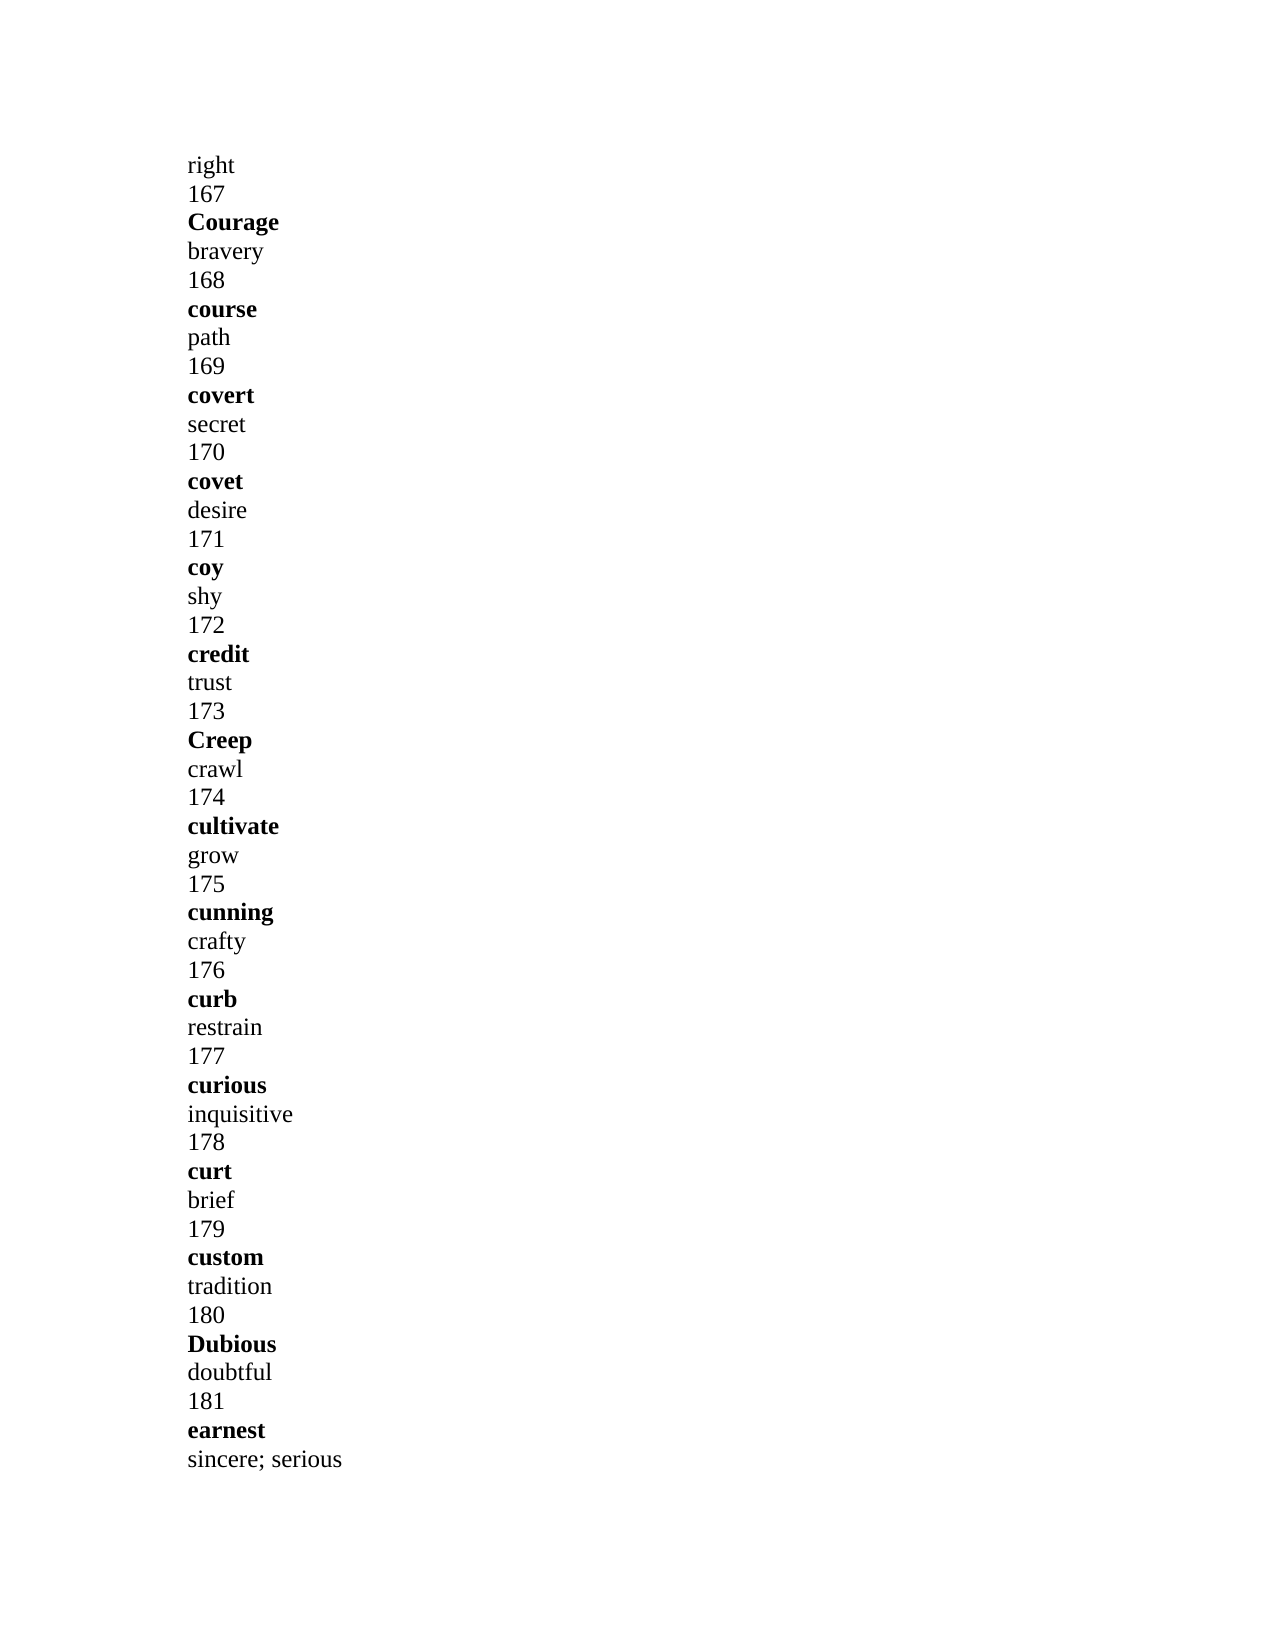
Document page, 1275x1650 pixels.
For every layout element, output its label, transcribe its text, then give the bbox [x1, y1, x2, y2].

text credit [187, 639, 1087, 667]
text trust [187, 667, 1087, 696]
text 180 [187, 1300, 1087, 1329]
text curb [187, 984, 1087, 1012]
text secret [187, 409, 1087, 437]
text desire [187, 495, 1087, 524]
text brief [187, 1185, 1087, 1214]
text 176 [187, 955, 1087, 984]
text custom [187, 1242, 1087, 1271]
text doubtful [187, 1357, 1087, 1386]
text 179 [187, 1214, 1087, 1242]
text crawl [187, 754, 1087, 782]
text 174 [187, 782, 1087, 811]
text covert [187, 380, 1087, 409]
text 171 [187, 524, 1087, 552]
text crafty [187, 926, 1087, 955]
text 173 [187, 696, 1087, 725]
text restrain [187, 1012, 1087, 1041]
text grow [187, 840, 1087, 869]
text shy [187, 581, 1087, 610]
text 177 [187, 1041, 1087, 1070]
text Dubious [187, 1329, 1087, 1357]
text 181 [187, 1386, 1087, 1415]
text 175 [187, 869, 1087, 897]
text bravery [187, 236, 1087, 265]
text earnest [187, 1415, 1087, 1444]
text cunning [187, 897, 1087, 926]
text 169 [187, 351, 1087, 380]
text Courage [187, 207, 1087, 236]
text 178 [187, 1127, 1087, 1156]
text cultivate [187, 811, 1087, 840]
text 170 [187, 437, 1087, 466]
text 172 [187, 610, 1087, 639]
text tradition [187, 1271, 1087, 1300]
text course [187, 294, 1087, 322]
text 168 [187, 265, 1087, 294]
text inquisitive [187, 1099, 1087, 1127]
text 167 [187, 179, 1087, 207]
text sincere; serious [187, 1444, 1087, 1472]
text coy [187, 552, 1087, 581]
text path [187, 322, 1087, 351]
text curt [187, 1156, 1087, 1185]
text covet [187, 466, 1087, 495]
text curious [187, 1070, 1087, 1099]
text Creep [187, 725, 1087, 754]
text right [187, 150, 1087, 179]
